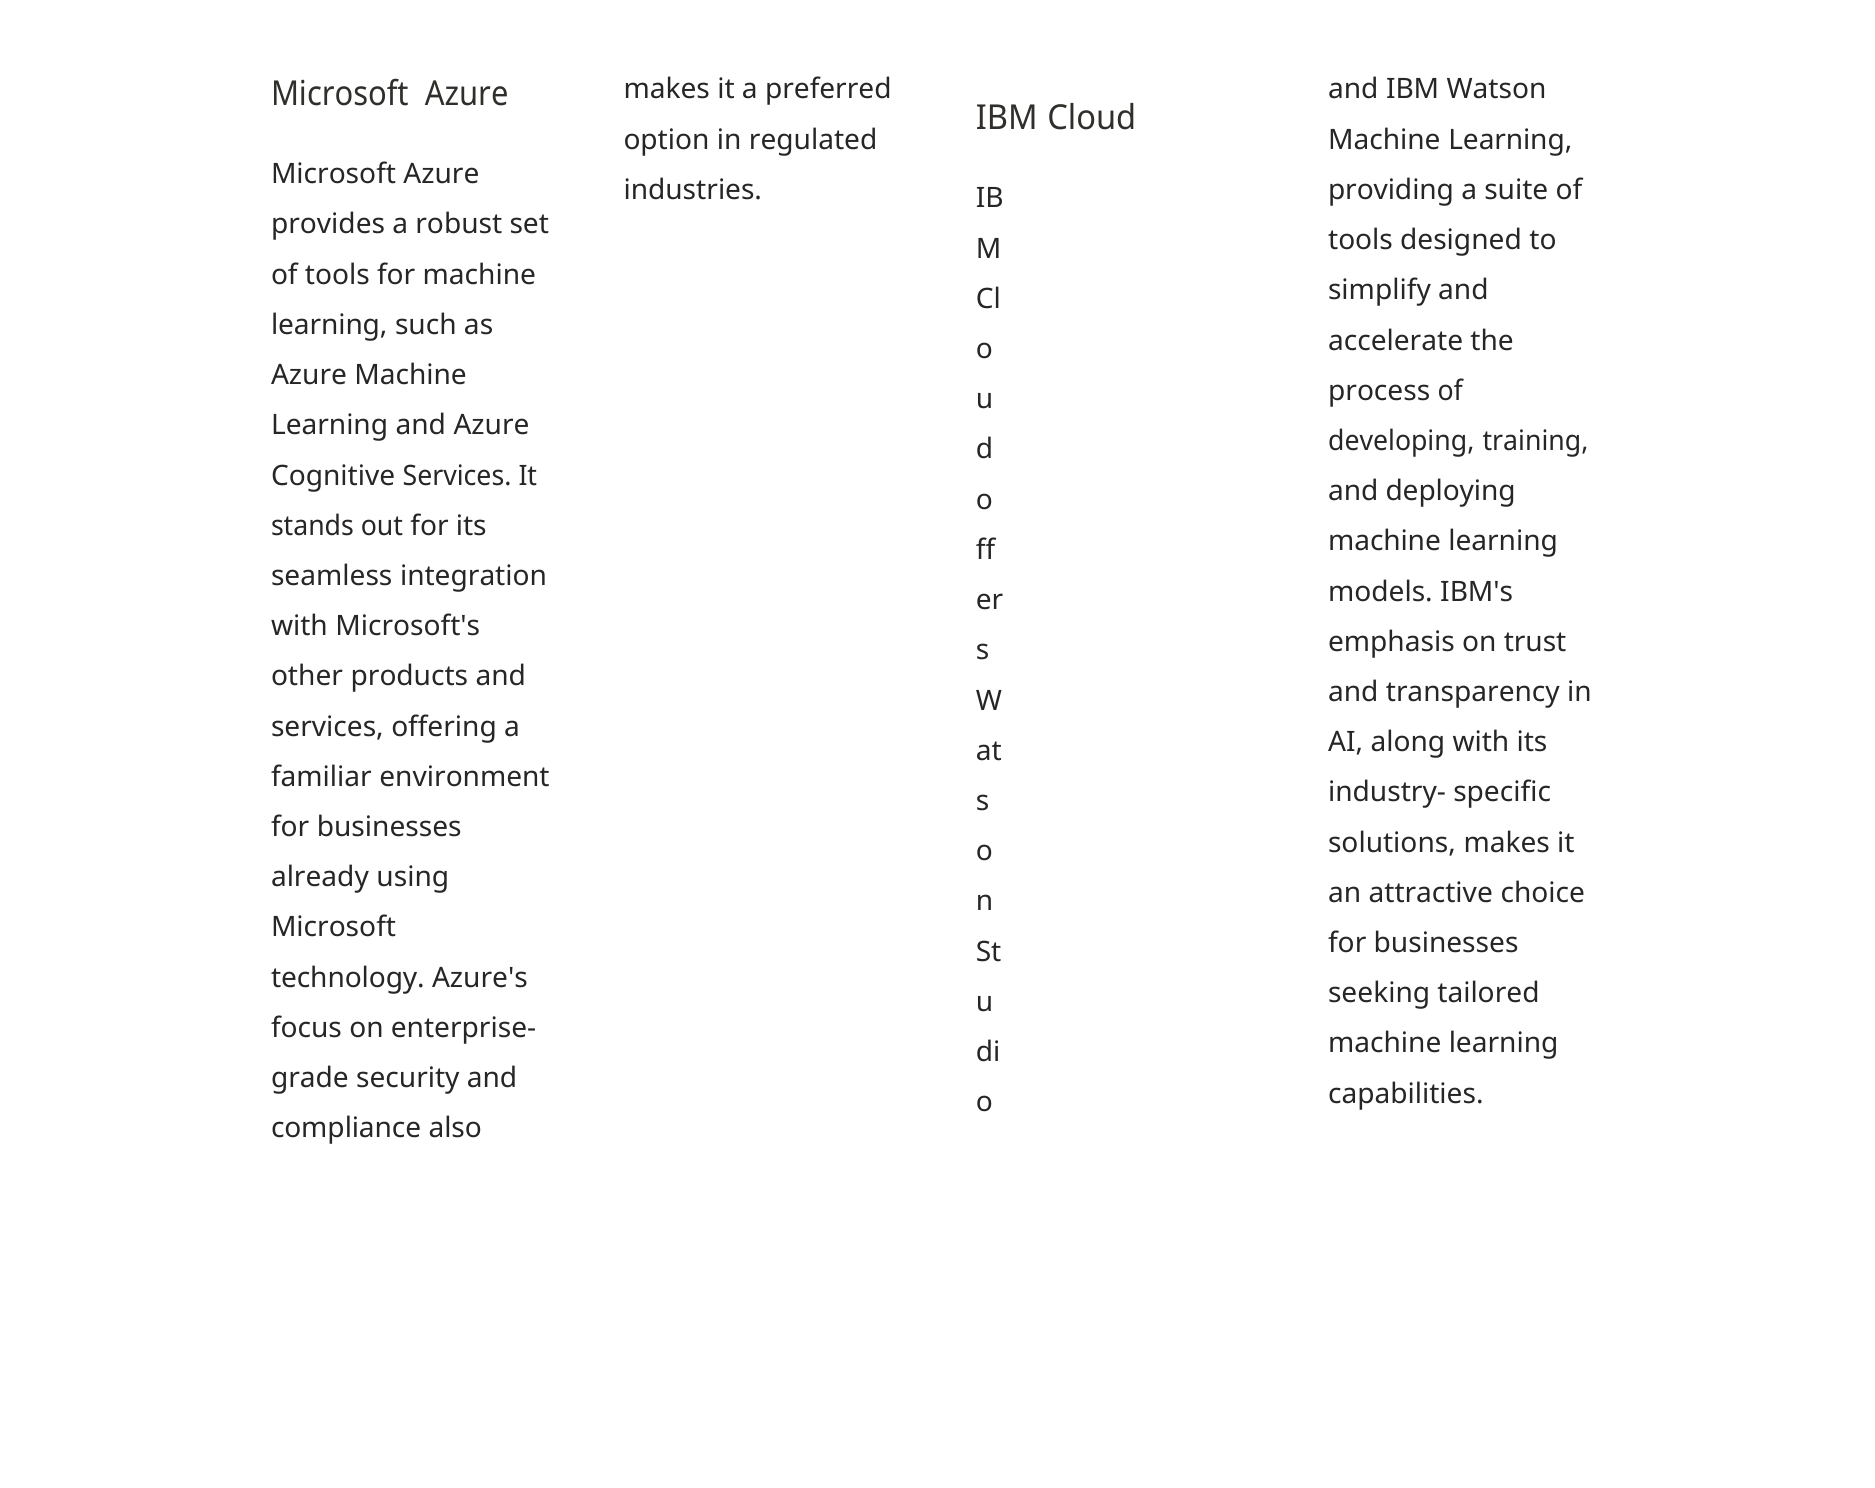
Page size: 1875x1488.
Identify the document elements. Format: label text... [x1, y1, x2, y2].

subtitle IBM Cloud [976, 93, 1259, 140]
text Microsoft Azure provides a robust set of tools for machine learning, such as Azure Machine Learning and Azure Cognitive Services. It stands out for its seamless integration with Microsoft's other products and services, offering a familiar environment for businesses already using Microsoft technology. Azure's focus on enterprise- grade security and compliance also makes it a preferred option in regulated industries. [271, 154, 555, 1146]
subtitle Microsoft Azure [271, 69, 555, 116]
text Microsoft Azure provides a robust set of tools for machine learning, such as Azure Machine Learning and Azure Cognitive Services. It stands out for its seamless integration with Microsoft's other products and services, offering a familiar environment for businesses already using Microsoft technology. Azure's focus on enterprise- grade security and compliance also makes it a preferred option in regulated industries. [623, 69, 907, 207]
text IBM Cloud offers Watson Studio and IBM Watson Machine Learning, providing a suite of tools designed to simplify and accelerate the process of developing, training, and deploying machine learning models. IBM's emphasis on trust and transparency in AI, along with its industry- specific solutions, makes it an attractive choice for businesses seeking tailored machine learning capabilities. [1328, 69, 1609, 1111]
text IBM Cloud offers Watson Studio and IBM Watson Machine Learning, providing a suite of tools designed to simplify and accelerate the process of developing, training, and deploying machine learning models. IBM's emphasis on trust and transparency in AI, along with its industry- specific solutions, makes it an attractive choice for businesses seeking tailored machine learning capabilities. [976, 178, 1004, 1120]
